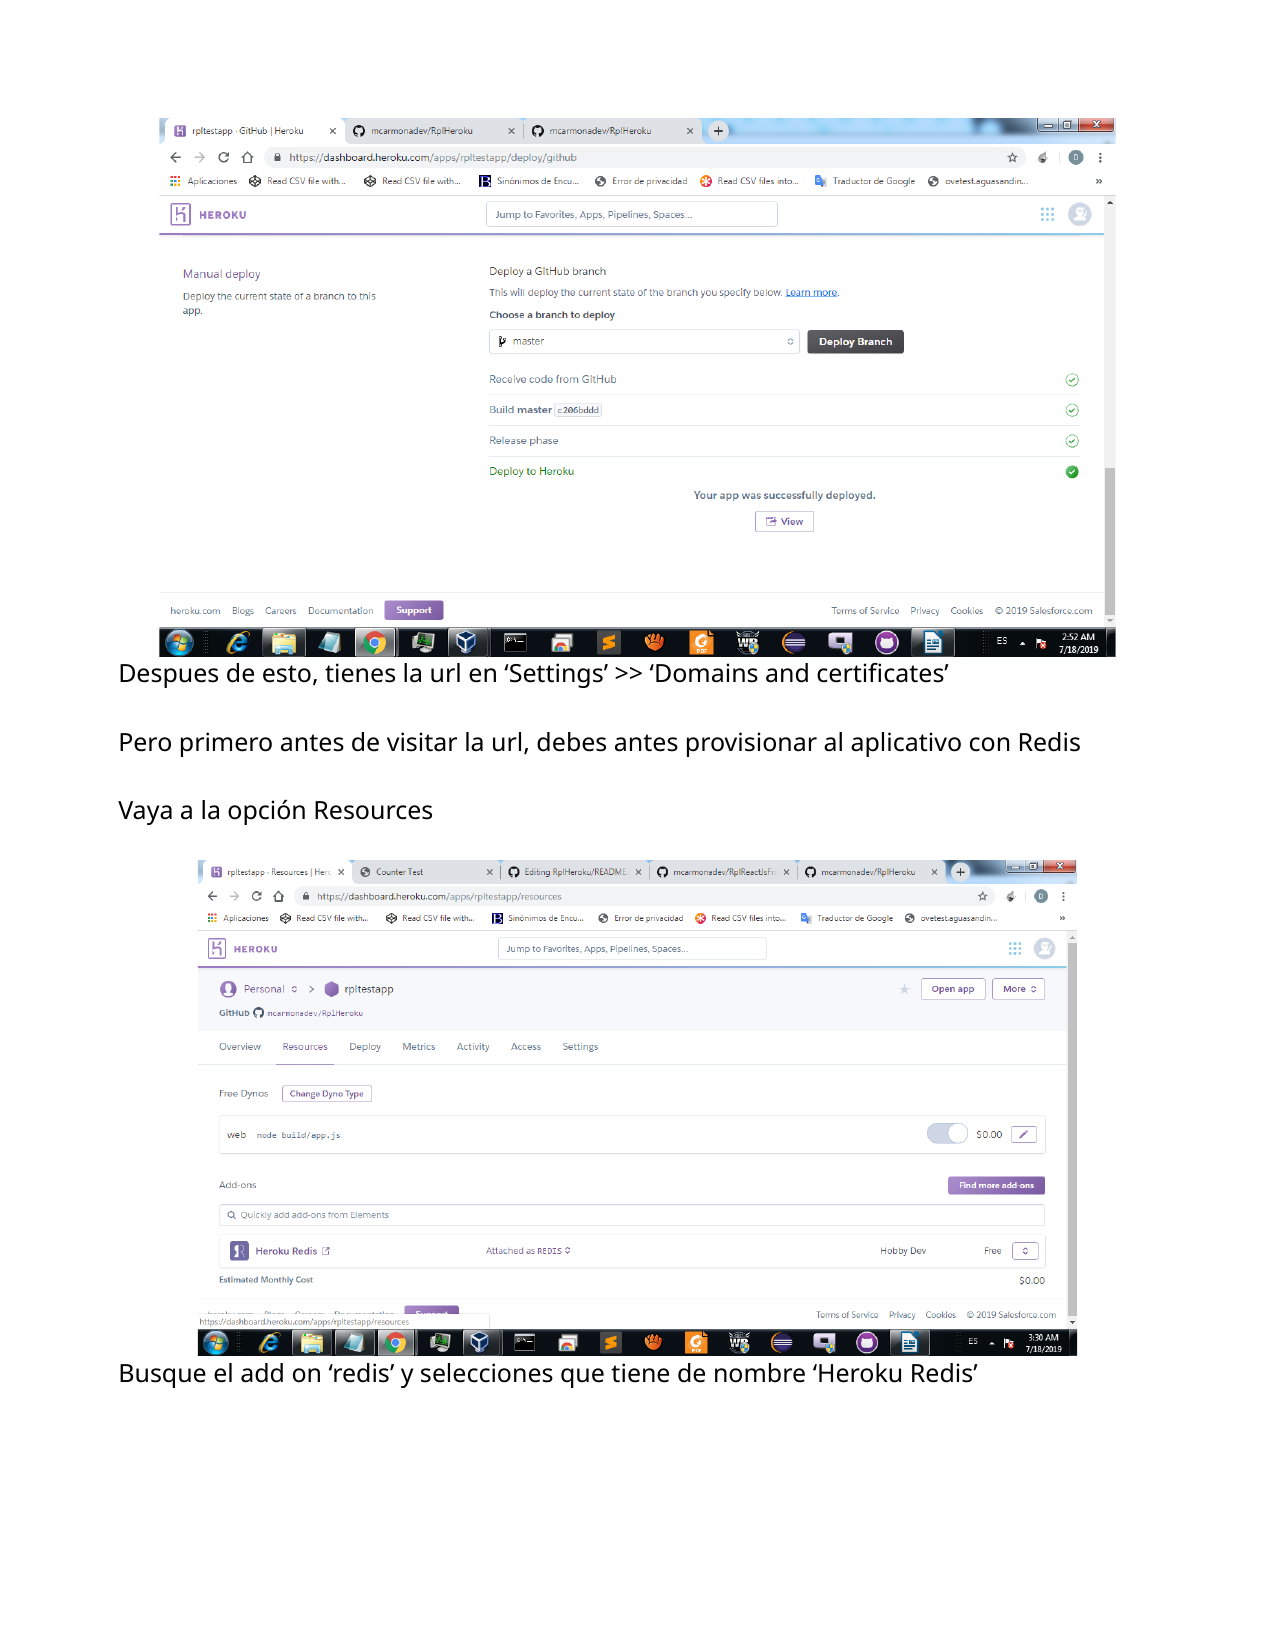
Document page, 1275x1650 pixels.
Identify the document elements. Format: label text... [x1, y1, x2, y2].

text Vaya a la opción Resources [118, 792, 1157, 826]
text Pero primero antes de visitar la url, debes antes provisionar al aplicativo con Redis [118, 724, 1157, 758]
picture [159, 118, 1116, 657]
picture [197, 860, 1078, 1356]
